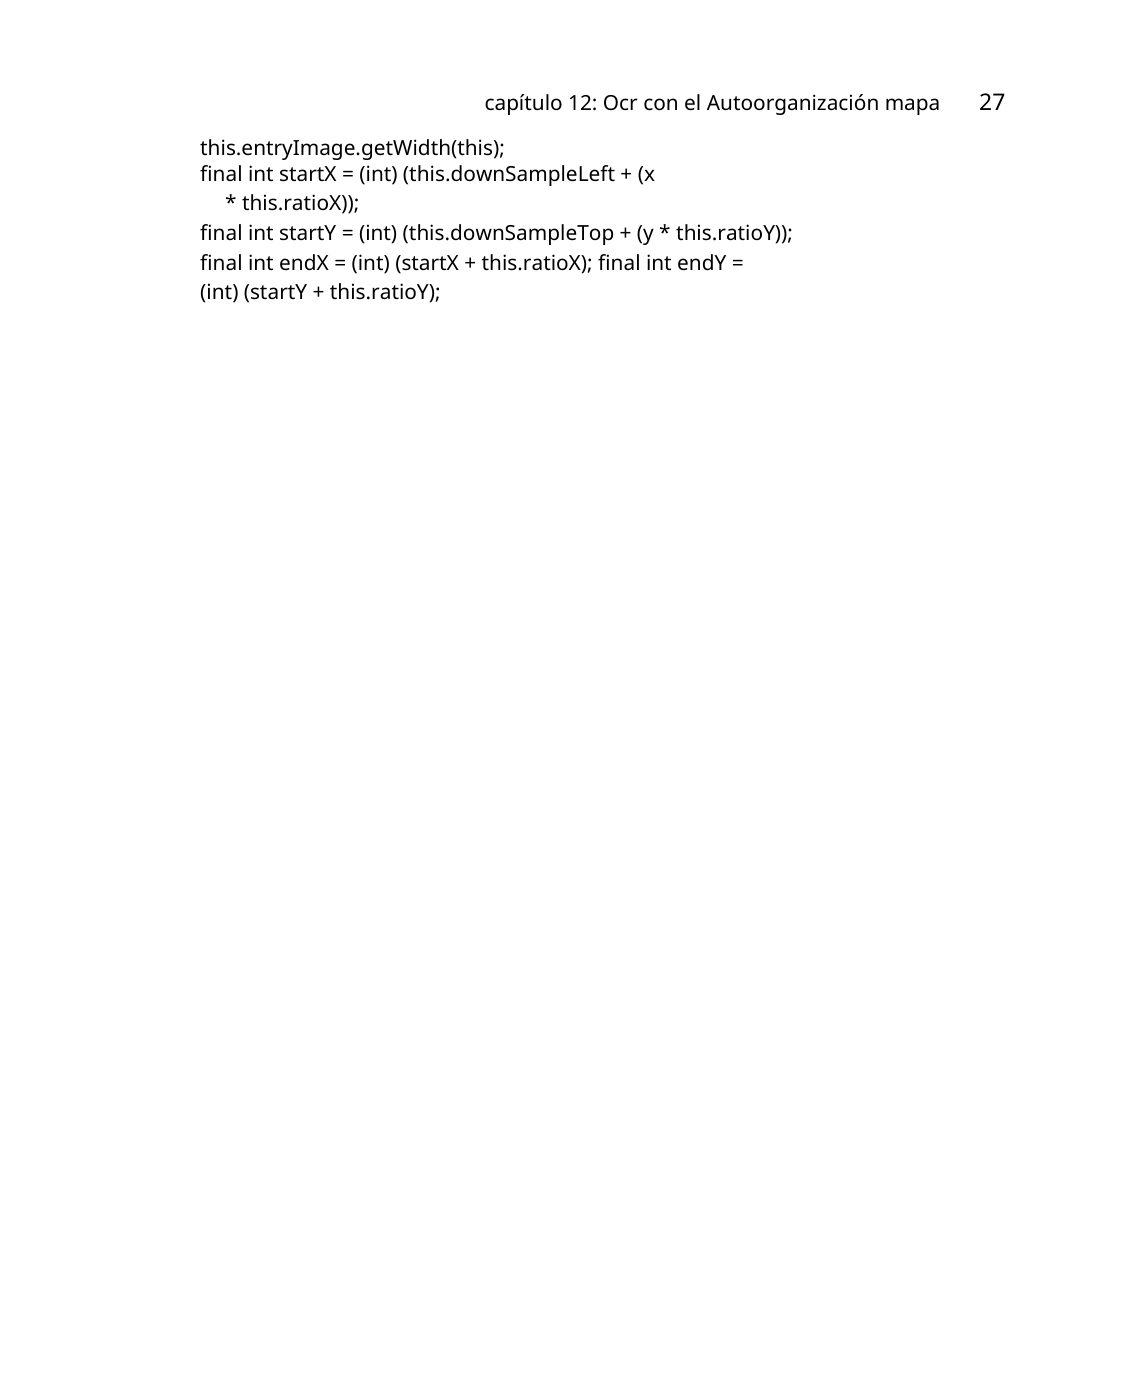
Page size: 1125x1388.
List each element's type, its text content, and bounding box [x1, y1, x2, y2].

text final int endX = (int) (startX + this.ratioX); final int endY = (int) (startY + this.ratioY); [200, 248, 785, 306]
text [175, 133, 944, 162]
text * this.ratioX)); [225, 188, 987, 216]
text final int startY = (int) (this.downSampleTop + (y * this.ratioY)); [200, 218, 987, 246]
text final int startX = (int) (this.downSampleLeft + (x [200, 163, 987, 187]
